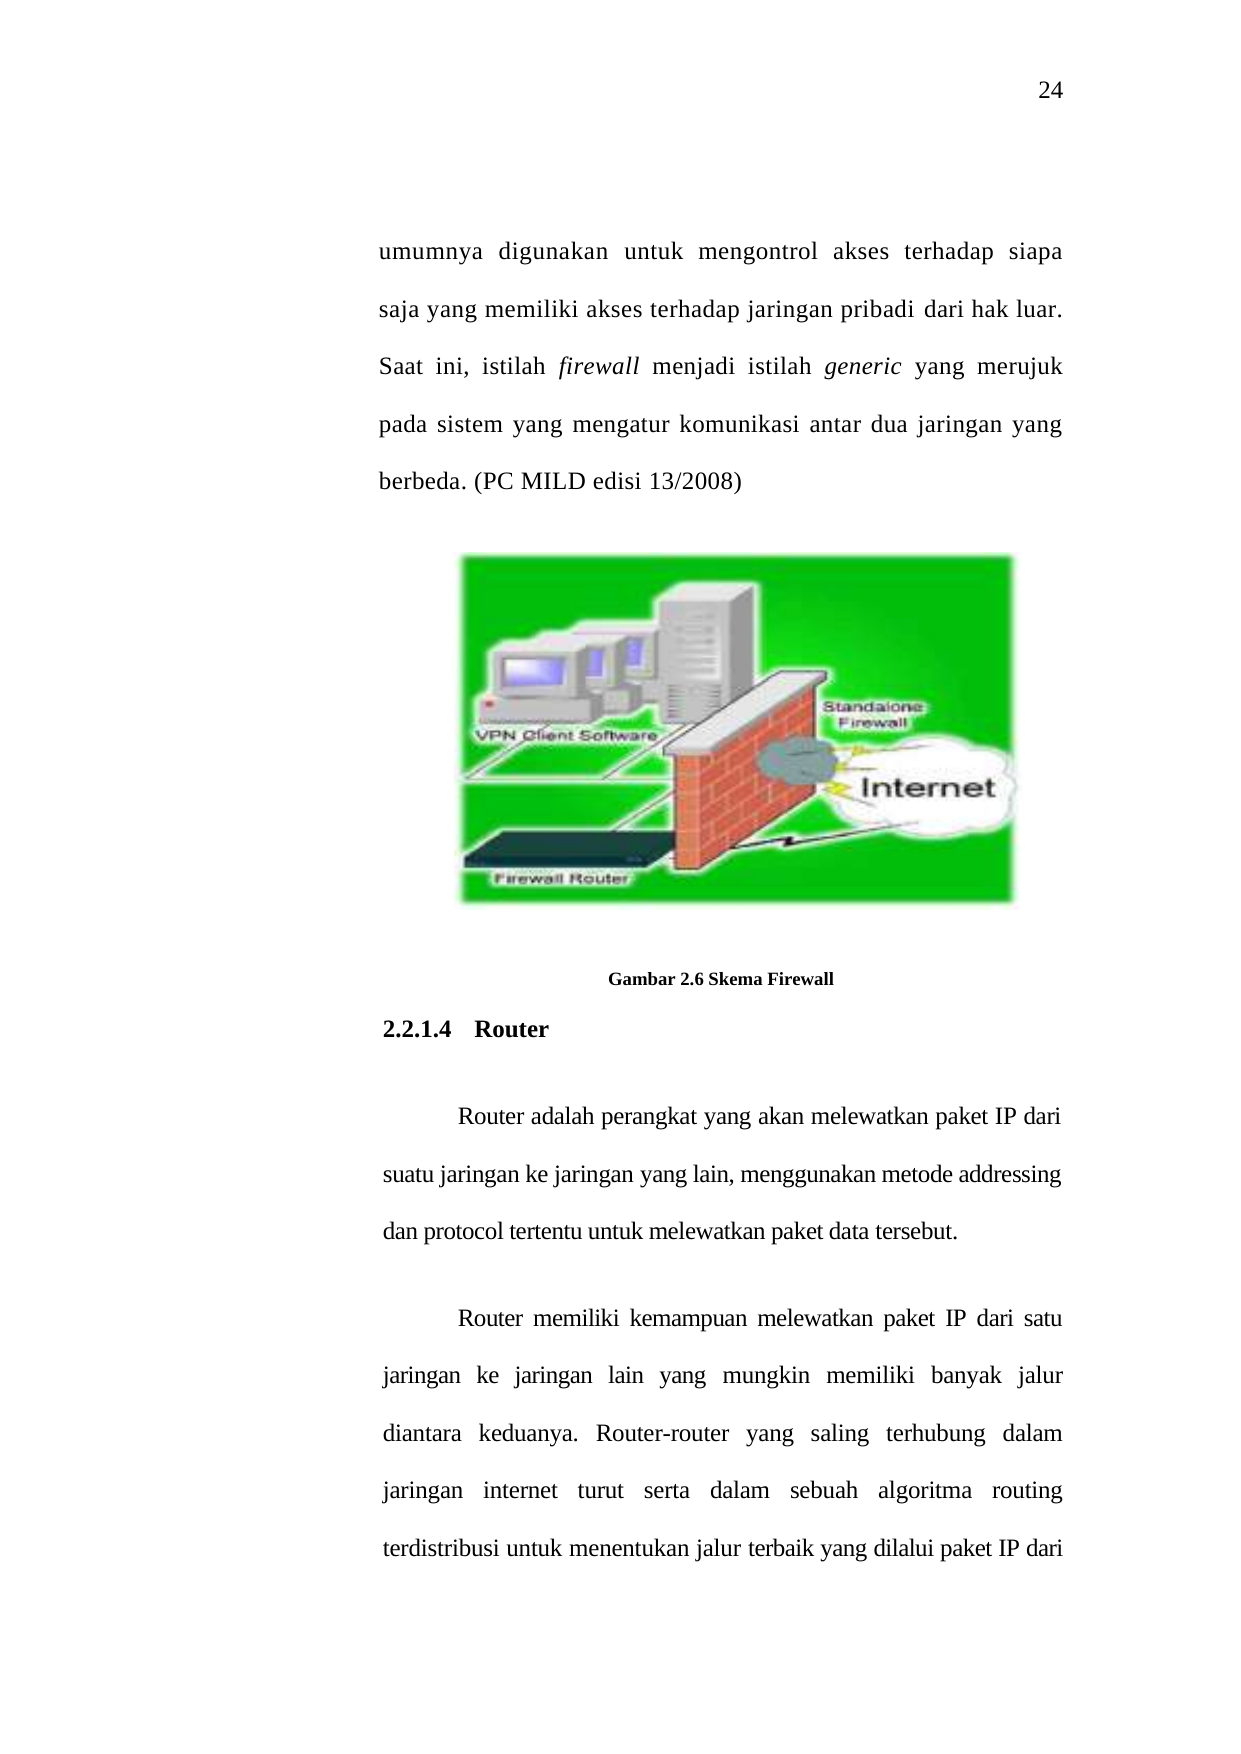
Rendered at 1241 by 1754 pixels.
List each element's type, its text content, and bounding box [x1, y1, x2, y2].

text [379, 236, 1063, 495]
text Router adalah perangkat yang akan melewatkan paket IP dari suatu jaringan ke jaringan yang lain, menggunakan metode addressing dan protocol tertentu untuk melewatkan paket data tersebut. [383, 1101, 1062, 1245]
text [383, 1303, 1063, 1562]
text Gambar 2.6 Skema Firewall [304, 968, 1063, 989]
picture [453, 552, 1023, 910]
subtitle Router [383, 1014, 1063, 1043]
